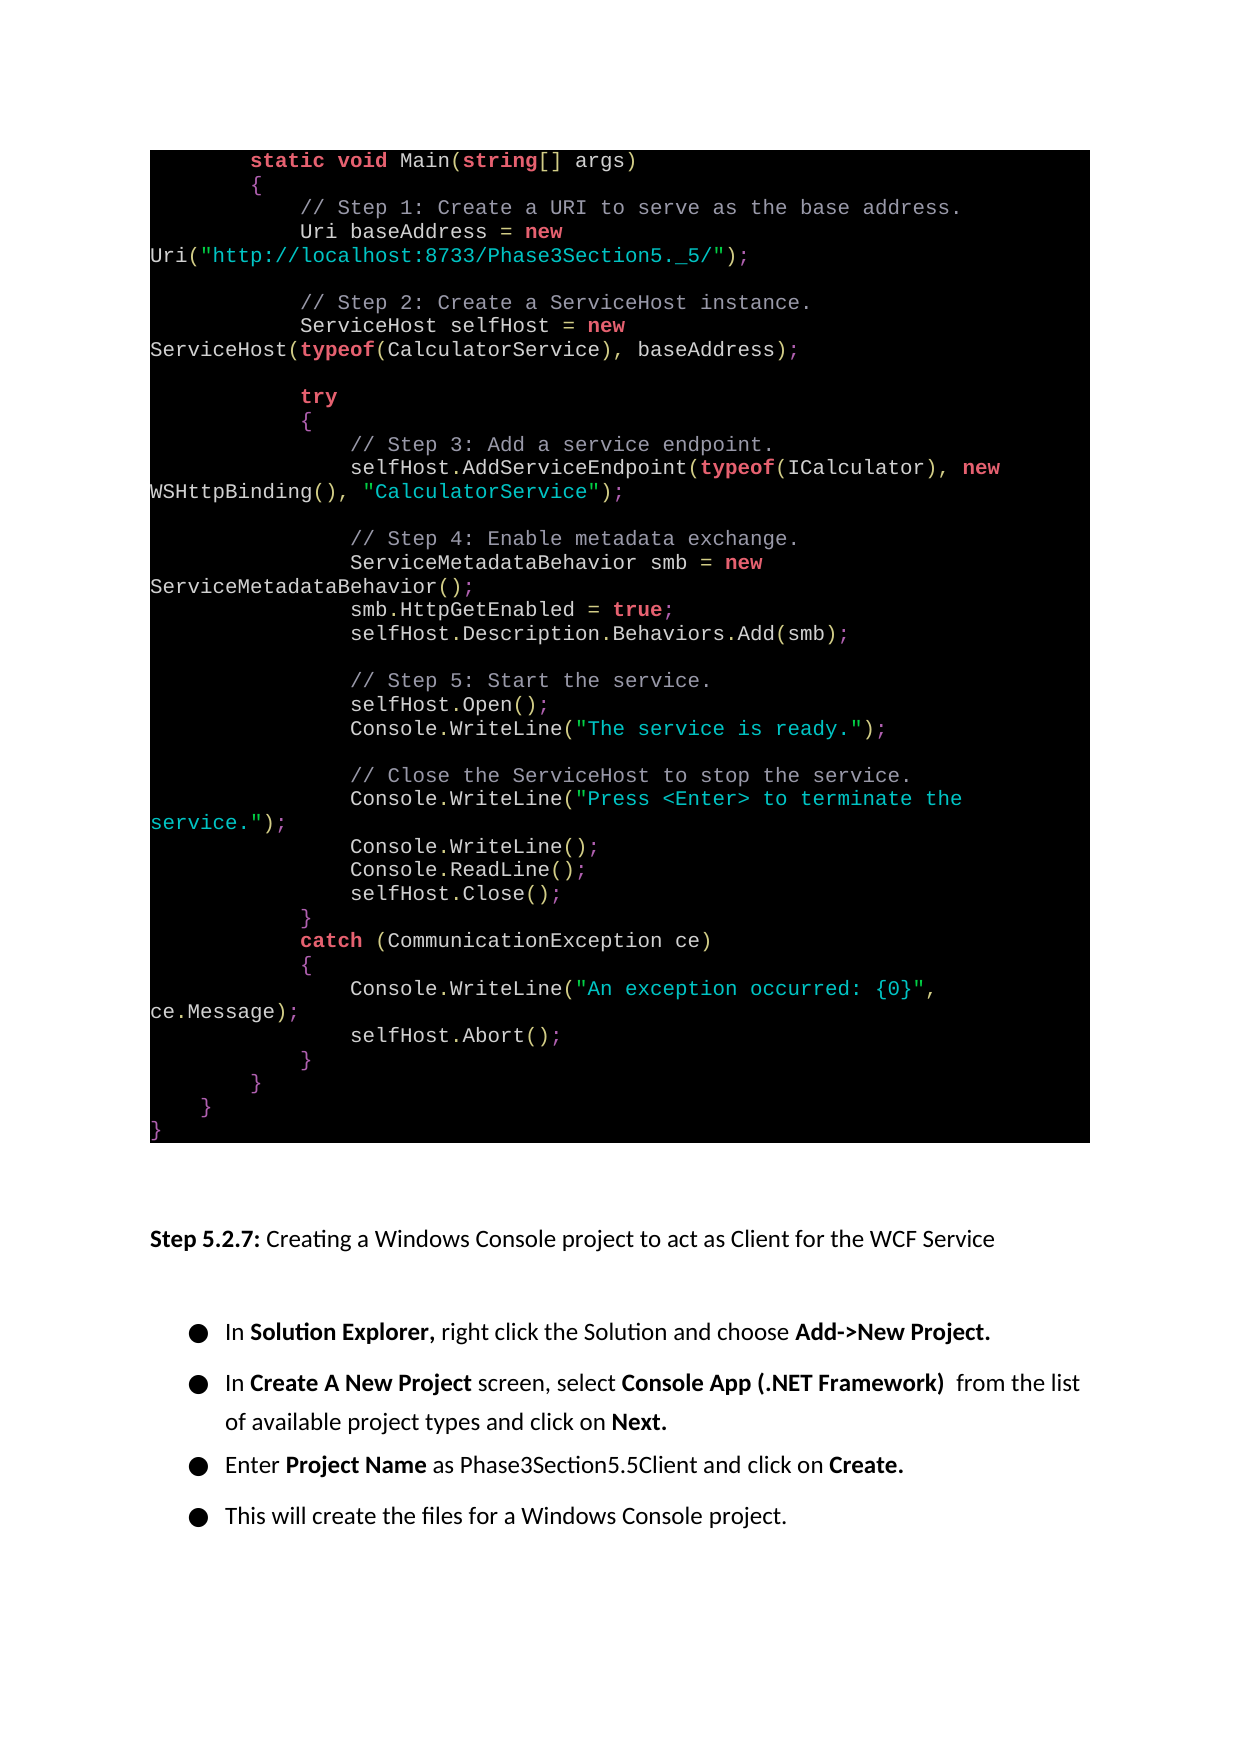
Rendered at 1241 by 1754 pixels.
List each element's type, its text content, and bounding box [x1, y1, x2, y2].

text Console.WriteLine("An exception occurred: {0}", ce.Message); [150, 978, 1090, 1025]
text } [150, 907, 1090, 930]
text selfHost.Close(); [150, 883, 1090, 907]
text try [150, 386, 1090, 410]
list Enter Project Name as Phase3Section5.5Client and click on Create. [187, 1436, 1090, 1488]
text Step 5.2.7: Creating a Windows Console project to act as Client for the WCF Service [150, 1223, 1090, 1254]
text catch (CommunicationException ce) [150, 930, 1090, 954]
text } [150, 1119, 1090, 1143]
list In Solution Explorer, right click the Solution and choose Add->New Project. [187, 1303, 1090, 1354]
text { [150, 954, 1090, 978]
text // Step 4: Enable metadata exchange. [150, 528, 1090, 552]
text } [150, 1048, 1090, 1072]
text // Close the ServiceHost to stop the service. [150, 765, 1090, 788]
list This will create the files for a Windows Console project. [187, 1488, 1090, 1539]
text { [150, 174, 1090, 197]
text // Step 2: Create a ServiceHost instance. [150, 292, 1090, 316]
text } [150, 1072, 1090, 1096]
text selfHost.Description.Behaviors.Add(smb); [150, 623, 1090, 647]
text } [150, 1096, 1090, 1119]
text // Step 5: Start the service. [150, 670, 1090, 694]
list In Create A New Project screen, select Console App (.NET Framework) from the list of available project types and click on Next. [187, 1354, 1090, 1436]
text { [150, 410, 1090, 434]
text ServiceMetadataBehavior smb = new ServiceMetadataBehavior(); [150, 552, 1090, 599]
text // Step 1: Create a URI to serve as the base address. [150, 197, 1090, 221]
text selfHost.AddServiceEndpoint(typeof(ICalculator), new WSHttpBinding(), "CalculatorService"); [150, 457, 1090, 505]
text Console.WriteLine("The service is ready."); [150, 717, 1090, 741]
text // Step 3: Add a service endpoint. [150, 434, 1090, 457]
text Uri baseAddress = new Uri("http://localhost:8733/Phase3Section5._5/"); [150, 221, 1090, 268]
text selfHost.Abort(); [150, 1025, 1090, 1048]
text static void Main(string[] args) [150, 150, 1090, 174]
text smb.HttpGetEnabled = true; [150, 599, 1090, 623]
text Console.WriteLine(); [150, 836, 1090, 859]
text ServiceHost selfHost = new ServiceHost(typeof(CalculatorService), baseAddress); [150, 316, 1090, 363]
text Console.ReadLine(); [150, 859, 1090, 883]
text selfHost.Open(); [150, 694, 1090, 717]
text Console.WriteLine("Press <Enter> to terminate the service."); [150, 788, 1090, 836]
